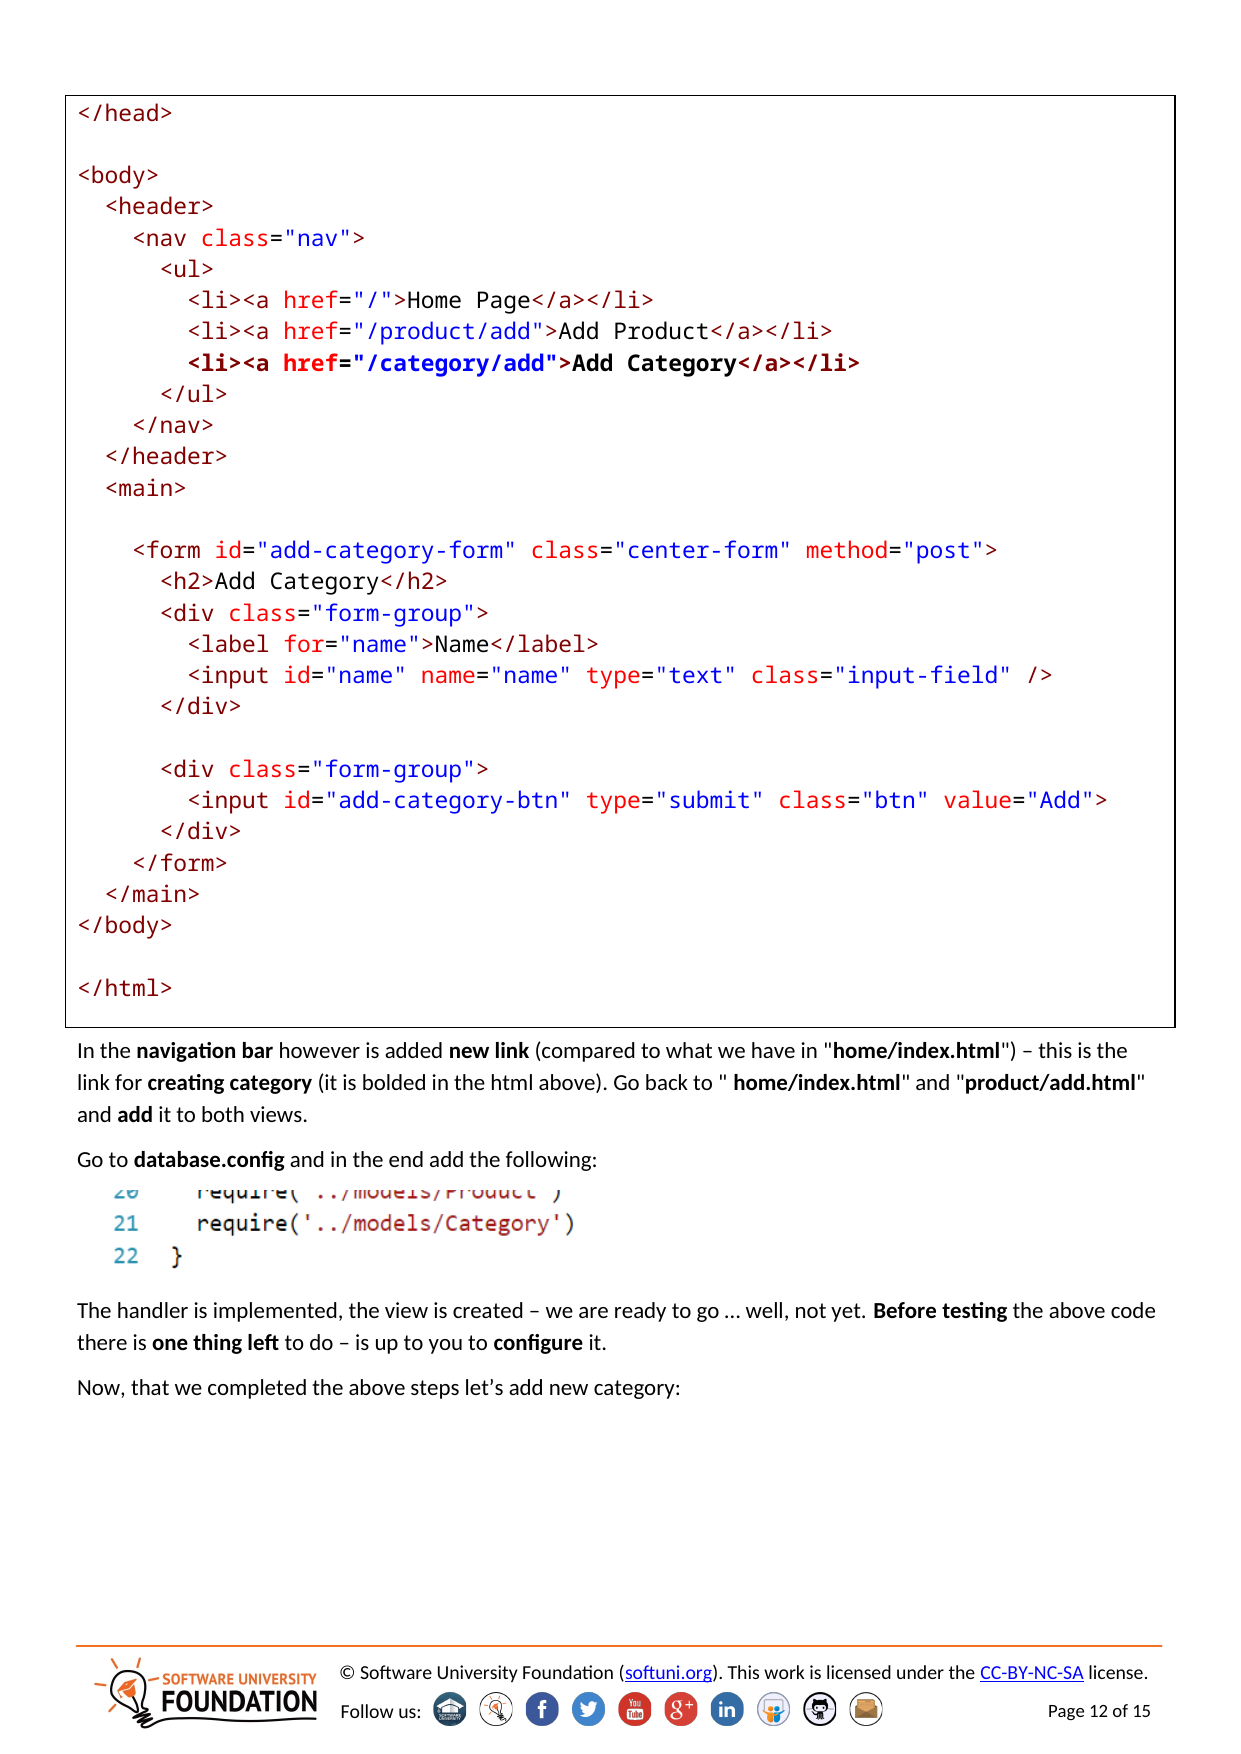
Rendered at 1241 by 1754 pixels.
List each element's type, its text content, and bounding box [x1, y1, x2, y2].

picture [710, 1692, 744, 1726]
picture [803, 1692, 837, 1726]
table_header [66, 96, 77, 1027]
picture [433, 1692, 467, 1726]
picture [572, 1692, 605, 1726]
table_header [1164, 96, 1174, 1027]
picture [618, 1692, 652, 1726]
picture [93, 1656, 317, 1729]
picture [525, 1692, 559, 1726]
text The handler is implemented, the view is created – we are ready to go … well, not yet. Before testing the above code there is one thing left to do – is up to you to configure it. [77, 1296, 1163, 1356]
picture [664, 1692, 698, 1726]
picture [849, 1692, 883, 1726]
text In the navigation bar however is added new link (compared to what we have in "home/index.html") – this is the link for creating category (it is bolded in the html above). Go back to " home/index.html" and "product/add.html" and add it to both views. [77, 1036, 1163, 1129]
text Now, that we completed the above steps let’s add new category: [77, 1373, 1163, 1401]
picture [757, 1692, 790, 1726]
text Go to database.config and in the end add the following: [77, 1145, 1163, 1173]
picture [479, 1692, 513, 1726]
picture [76, 1190, 593, 1279]
